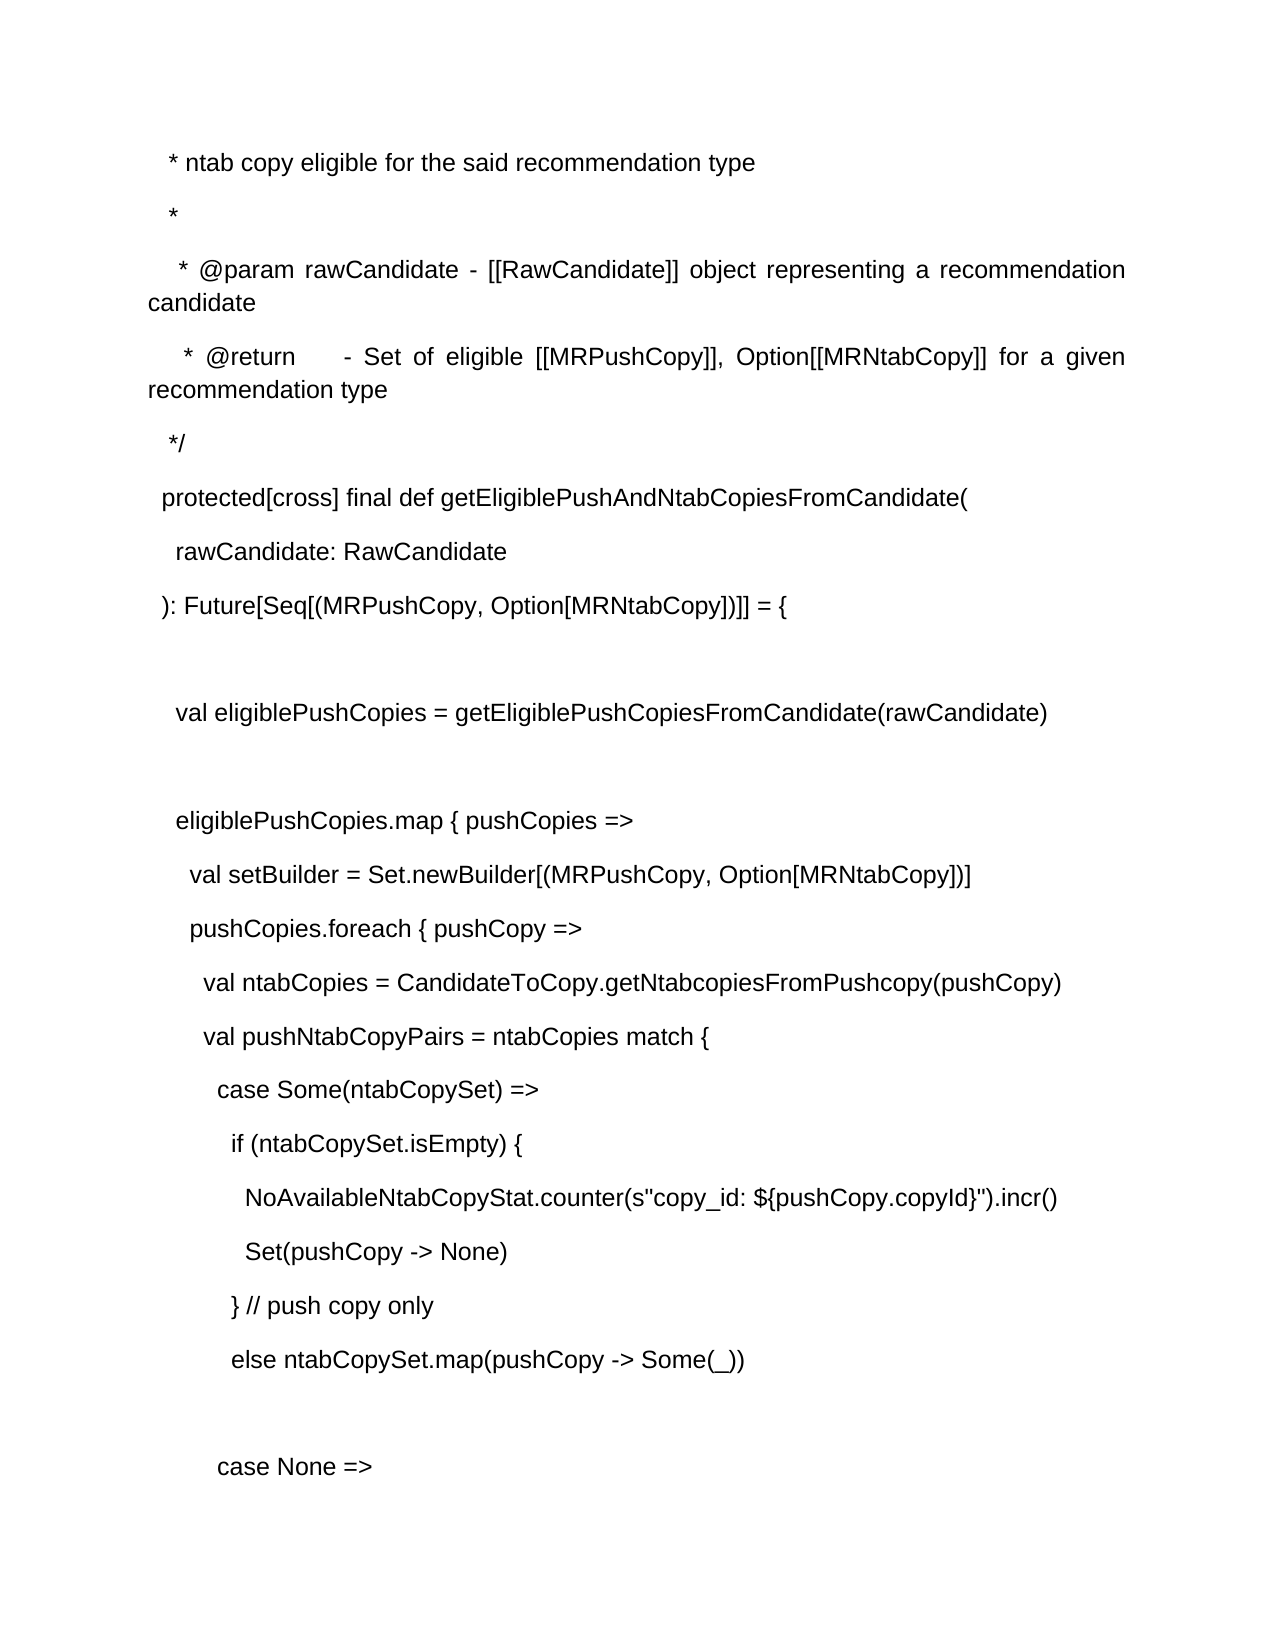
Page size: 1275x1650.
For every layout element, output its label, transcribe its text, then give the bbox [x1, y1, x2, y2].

text val pushNtabCopyPairs = ntabCopies match { [148, 1021, 1127, 1050]
text } // push copy only [148, 1291, 1127, 1319]
text * @return - Set of eligible [[MRPushCopy]], Option[[MRNtabCopy]] for a given recommendation type [148, 342, 1127, 404]
text val eligiblePushCopies = getEligiblePushCopiesFromCandidate(rawCandidate) [148, 698, 1127, 727]
text protected[cross] final def getEligiblePushAndNtabCopiesFromCandidate( [148, 483, 1127, 512]
text * ntab copy eligible for the said recommendation type [148, 148, 1127, 176]
text */ [148, 429, 1127, 458]
text case Some(ntabCopySet) => [148, 1075, 1127, 1104]
text val ntabCopies = CandidateToCopy.getNtabcopiesFromPushcopy(pushCopy) [148, 968, 1127, 996]
text NoAvailableNtabCopyStat.counter(s"copy_id: ${pushCopy.copyId}").incr() [148, 1183, 1127, 1212]
text else ntabCopySet.map(pushCopy -> Some(_)) [148, 1344, 1127, 1373]
text ): Future[Seq[(MRPushCopy, Option[MRNtabCopy])]] = { [148, 591, 1127, 619]
text Set(pushCopy -> None) [148, 1237, 1127, 1266]
text val setBuilder = Set.newBuilder[(MRPushCopy, Option[MRNtabCopy])] [148, 860, 1127, 889]
text case None => [148, 1452, 1127, 1481]
text if (ntabCopySet.isEmpty) { [148, 1129, 1127, 1158]
text pushCopies.foreach { pushCopy => [148, 914, 1127, 942]
text rawCandidate: RawCandidate [148, 537, 1127, 566]
text * [148, 201, 1127, 230]
text eligiblePushCopies.map { pushCopies => [148, 806, 1127, 835]
text * @param rawCandidate - [[RawCandidate]] object representing a recommendation candidate [148, 255, 1127, 317]
